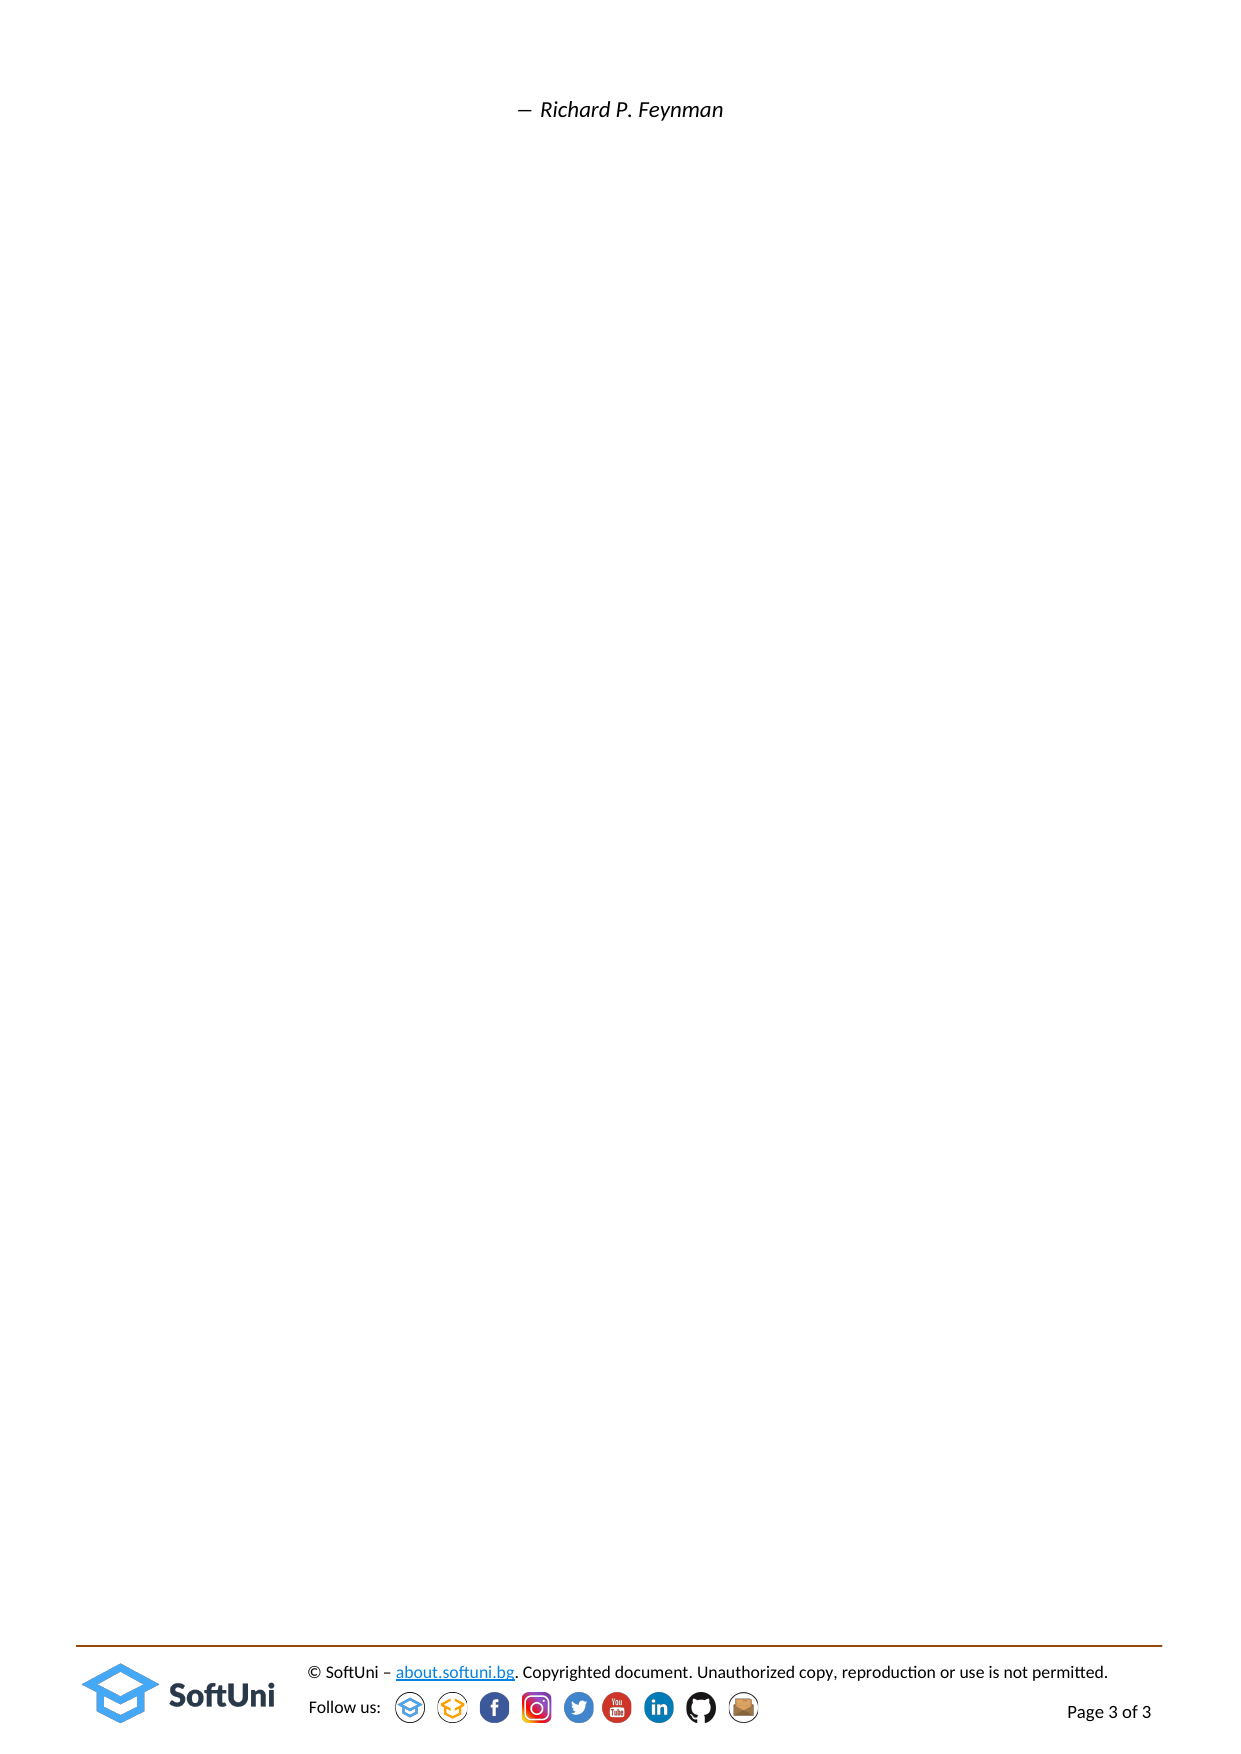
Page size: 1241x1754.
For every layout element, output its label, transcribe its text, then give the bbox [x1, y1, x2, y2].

picture [728, 1692, 759, 1723]
picture [395, 1692, 425, 1723]
picture [658, 1705, 667, 1714]
picture [644, 1692, 653, 1701]
text ― Richard P. Feynman [77, 95, 1163, 123]
picture [75, 1658, 281, 1729]
picture [686, 1692, 716, 1723]
picture [564, 1692, 594, 1723]
picture [665, 1714, 674, 1723]
picture [437, 1692, 468, 1723]
picture [479, 1692, 510, 1723]
picture [602, 1692, 632, 1723]
picture [522, 1692, 552, 1723]
picture [644, 1714, 653, 1723]
picture [665, 1692, 674, 1701]
